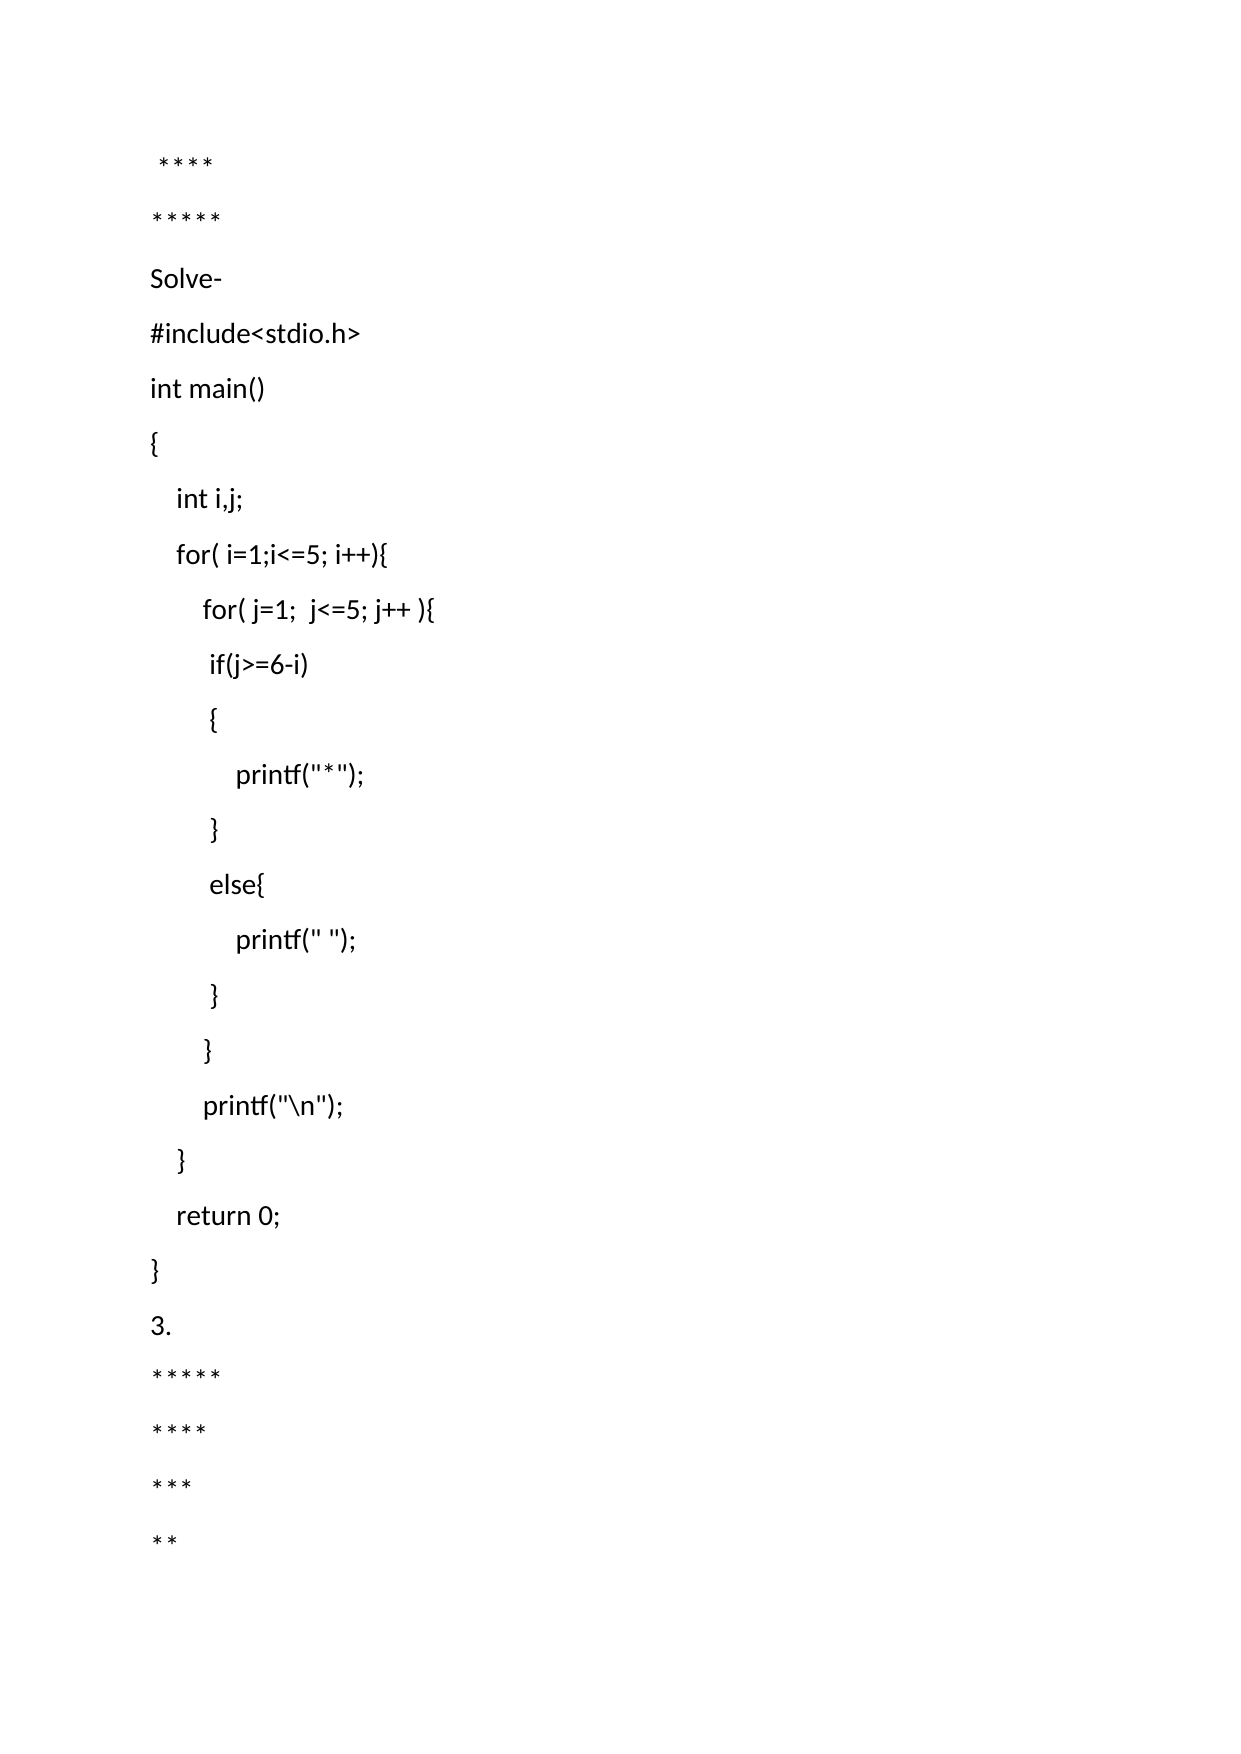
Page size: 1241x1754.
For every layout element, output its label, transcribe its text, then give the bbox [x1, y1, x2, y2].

text if(j>=6-i) [150, 646, 1090, 682]
text *** [150, 1472, 1090, 1508]
text 3. [150, 1307, 1090, 1343]
text } [150, 811, 1090, 847]
text return 0; [150, 1197, 1090, 1233]
text printf("*"); [150, 756, 1090, 792]
text int main() [150, 370, 1090, 406]
text else{ [150, 866, 1090, 902]
text ** [150, 1528, 1090, 1563]
text { [150, 701, 1090, 737]
text { [150, 426, 1090, 461]
text **** [150, 1417, 1090, 1453]
text ***** [150, 1362, 1090, 1398]
text Solve- [150, 260, 1090, 296]
text int i,j; [150, 481, 1090, 516]
text for( i=1;i<=5; i++){ [150, 536, 1090, 571]
text for( j=1; j<=5; j++ ){ [150, 591, 1090, 626]
text } [150, 1142, 1090, 1177]
text printf("\n"); [150, 1087, 1090, 1122]
text #include<stdio.h> [150, 315, 1090, 351]
text } [150, 977, 1090, 1012]
text **** [150, 150, 1090, 186]
text ***** [150, 205, 1090, 241]
text printf(" "); [150, 921, 1090, 957]
text } [150, 1032, 1090, 1067]
text } [150, 1252, 1090, 1288]
